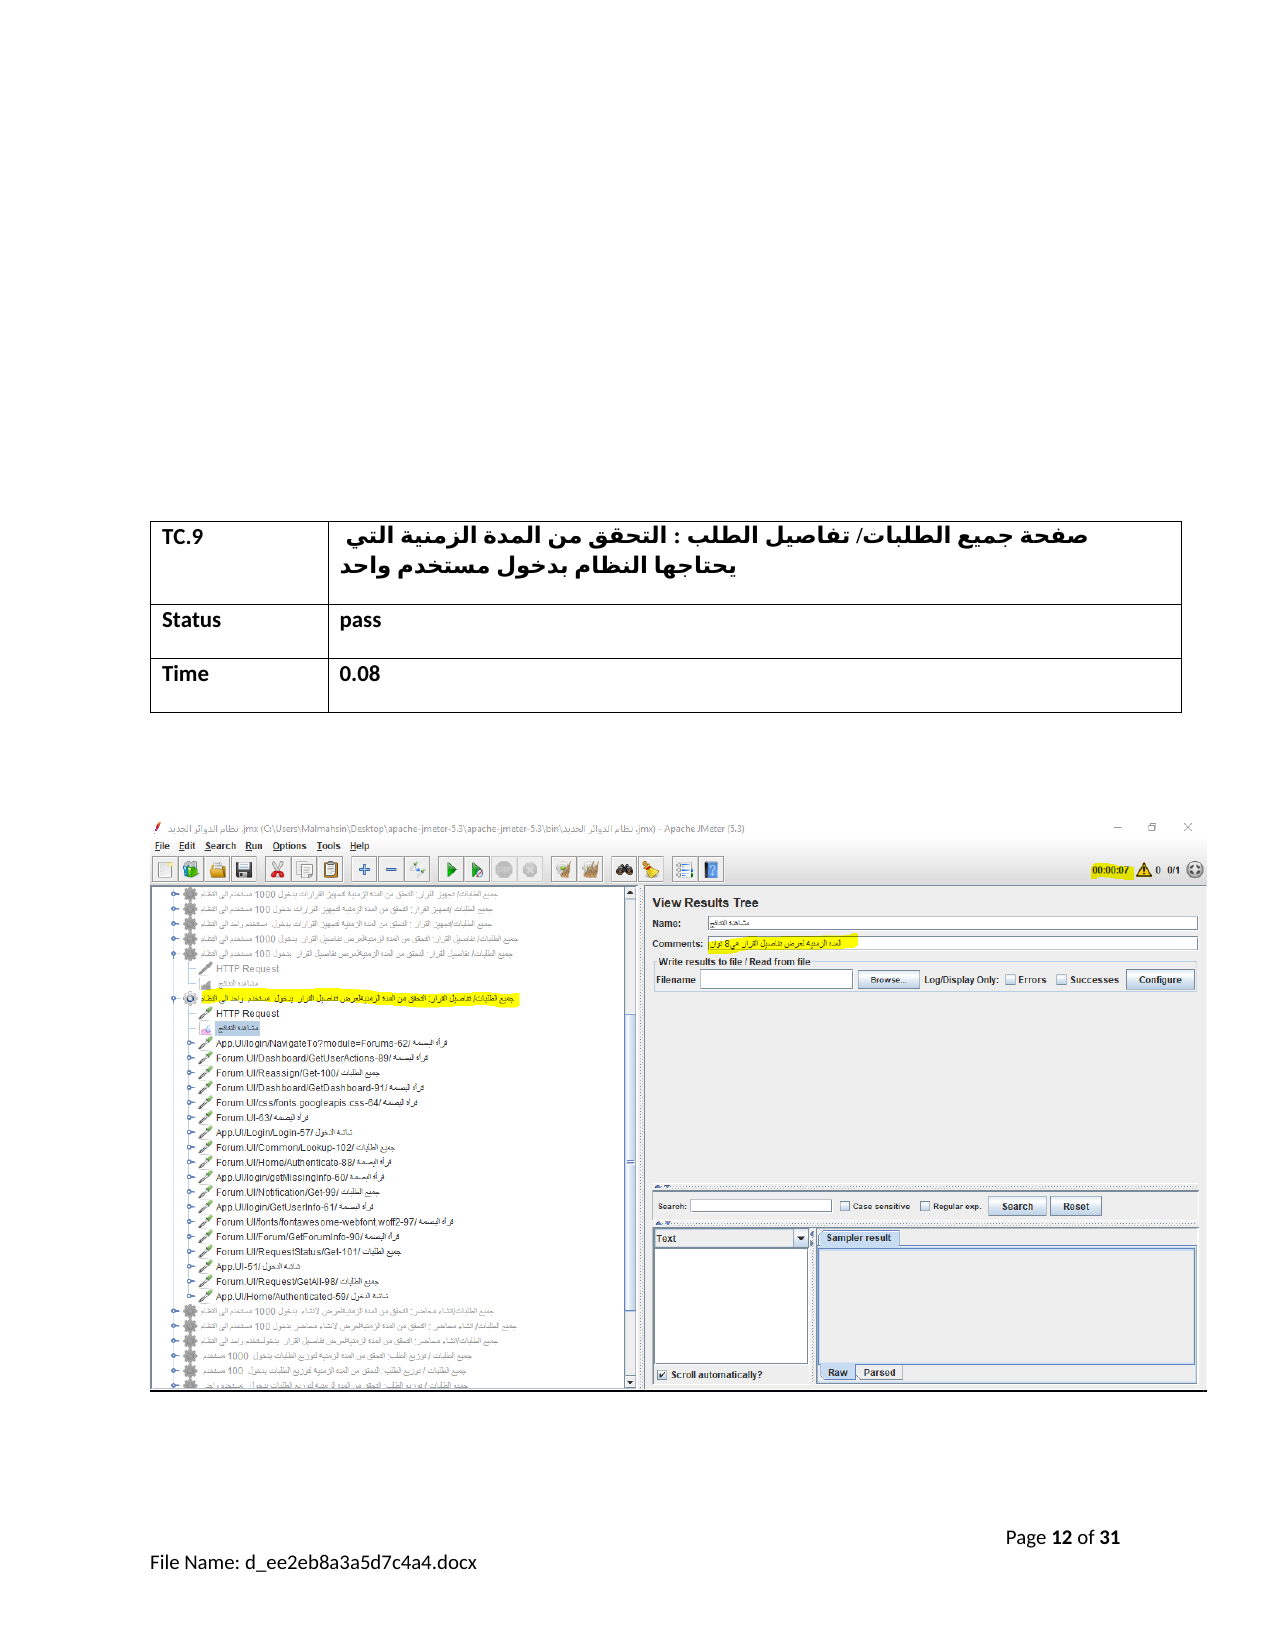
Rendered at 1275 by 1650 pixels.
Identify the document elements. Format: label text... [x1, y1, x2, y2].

table_cell Time [151, 659, 328, 712]
table_header TC.9 [151, 522, 328, 604]
table_cell Status [151, 605, 328, 658]
table_cell pass [329, 605, 1181, 658]
table_cell 0.08 [329, 659, 1181, 712]
table_header صفحة جميع الطلبات/ تفاصيل الطلب : التحقق من المدة الزمنية التي يحتاجها النظام بدخول مستخدم واحد [329, 522, 1181, 604]
picture [150, 819, 1207, 1392]
